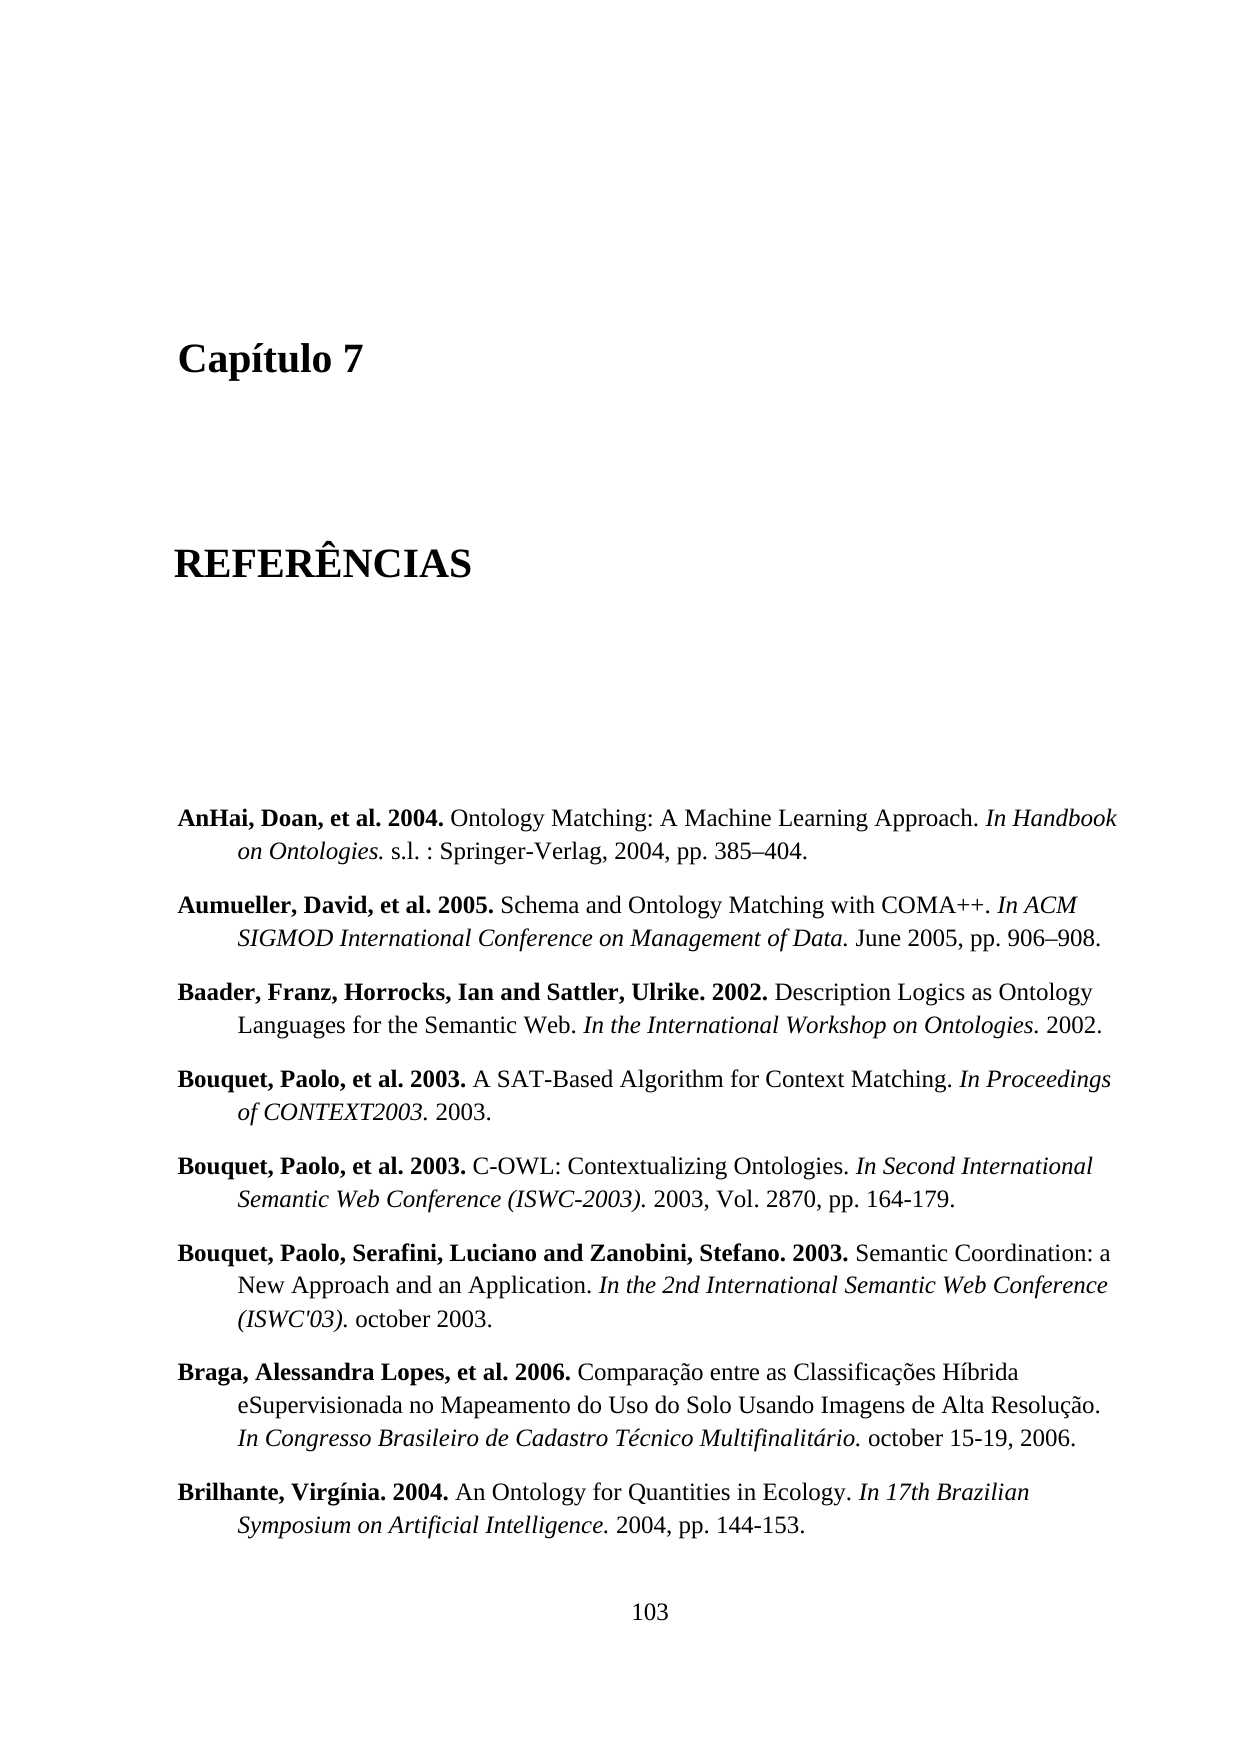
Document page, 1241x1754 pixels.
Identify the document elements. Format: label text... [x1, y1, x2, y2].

subtitle REFERÊNCIAS [142, 538, 1122, 586]
text Bouquet, Paolo, et al. 2003. C-OWL: Contextualizing Ontologies. In Second International Semantic Web Conference (ISWC-2003). 2003, Vol. 2870, pp. 164-179. [177, 1151, 1122, 1212]
text Braga, Alessandra Lopes, et al. 2006. Comparação entre as Classificações Híbrida eSupervisionada no Mapeamento do Uso do Solo Usando Imagens de Alta Resolução. In Congresso Brasileiro de Cadastro Técnico Multifinalitário. october 15-19, 2006. [177, 1357, 1122, 1452]
text Bouquet, Paolo, et al. 2003. A SAT-Based Algorithm for Context Matching. In Proceedings of CONTEXT2003. 2003. [177, 1064, 1122, 1126]
text Aumueller, David, et al. 2005. Schema and Ontology Matching with COMA++. In ACM SIGMOD International Conference on Management of Data. June 2005, pp. 906–908. [177, 890, 1122, 952]
text Bouquet, Paolo, Serafini, Luciano and Zanobini, Stefano. 2003. Semantic Coordination: a New Approach and an Application. In the 2nd International Semantic Web Conference (ISWC'03). october 2003. [177, 1238, 1122, 1332]
text AnHai, Doan, et al. 2004. Ontology Matching: A Machine Learning Approach. In Handbook on Ontologies. s.l. : Springer-Verlag, 2004, pp. 385–404. [177, 803, 1122, 865]
text Capítulo 7 [177, 334, 1122, 382]
text Baader, Franz, Horrocks, Ian and Sattler, Ulrike. 2002. Description Logics as Ontology Languages for the Semantic Web. In the International Workshop on Ontologies. 2002. [177, 977, 1122, 1039]
text Brilhante, Virgínia. 2004. An Ontology for Quantities in Ecology. In 17th Brazilian Symposium on Artificial Intelligence. 2004, pp. 144-153. [177, 1477, 1122, 1539]
